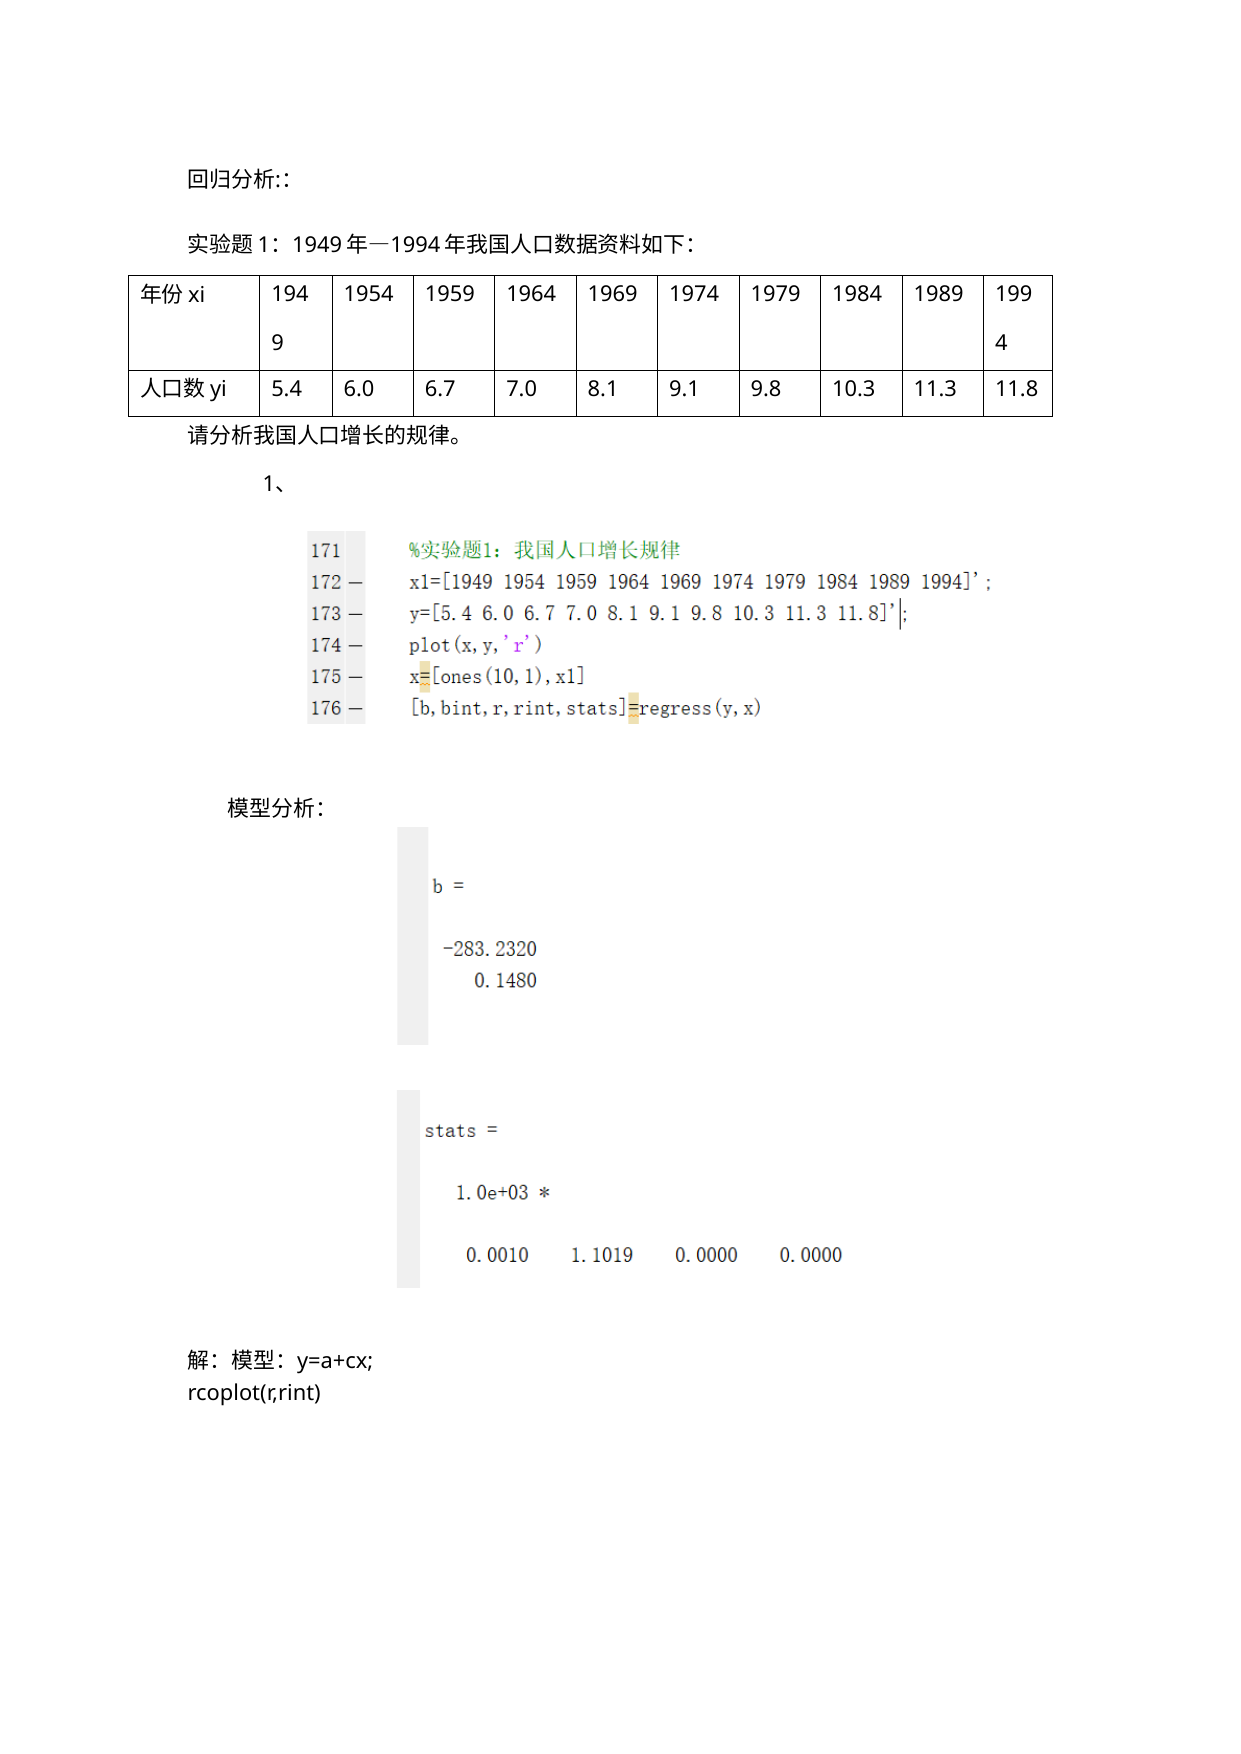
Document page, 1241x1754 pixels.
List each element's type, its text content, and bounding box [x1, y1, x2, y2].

picture [397, 827, 843, 1045]
picture [307, 531, 1025, 724]
picture [396, 1090, 904, 1288]
table_cell 5.4 [260, 371, 332, 416]
table_cell 9.8 [740, 371, 820, 416]
table_header 1989 [903, 276, 983, 370]
text 解：模型：y=a+cx; [187, 1343, 1053, 1376]
table_header 1994 [984, 276, 1052, 370]
table_header 1974 [658, 276, 739, 370]
table_cell 6.7 [414, 371, 494, 416]
table_header 1964 [495, 276, 576, 370]
text 实验题1：1949年—1994年我国人口数据资料如下： [187, 227, 1053, 259]
table_header 1949 [260, 276, 332, 370]
table_cell 人口数yi [129, 371, 259, 416]
table_header 1959 [414, 276, 494, 370]
text 模型分析： [187, 791, 1053, 823]
table_cell 7.0 [495, 371, 576, 416]
table_header 年份xi [129, 276, 259, 370]
table_header 1969 [577, 276, 657, 370]
table_cell 11.8 [984, 371, 1052, 416]
table_cell 11.3 [903, 371, 983, 416]
table_cell 10.3 [821, 371, 902, 416]
text 回归分析:： [187, 162, 1053, 194]
table_header 1954 [333, 276, 413, 370]
text rcoplot(r,rint) [187, 1376, 1053, 1408]
table_header 1984 [821, 276, 902, 370]
table_cell 8.1 [577, 371, 657, 416]
table_cell 6.0 [333, 371, 413, 416]
text 请分析我国人口增长的规律。 [187, 417, 1053, 450]
table_cell 9.1 [658, 371, 739, 416]
table_header 1979 [740, 276, 820, 370]
